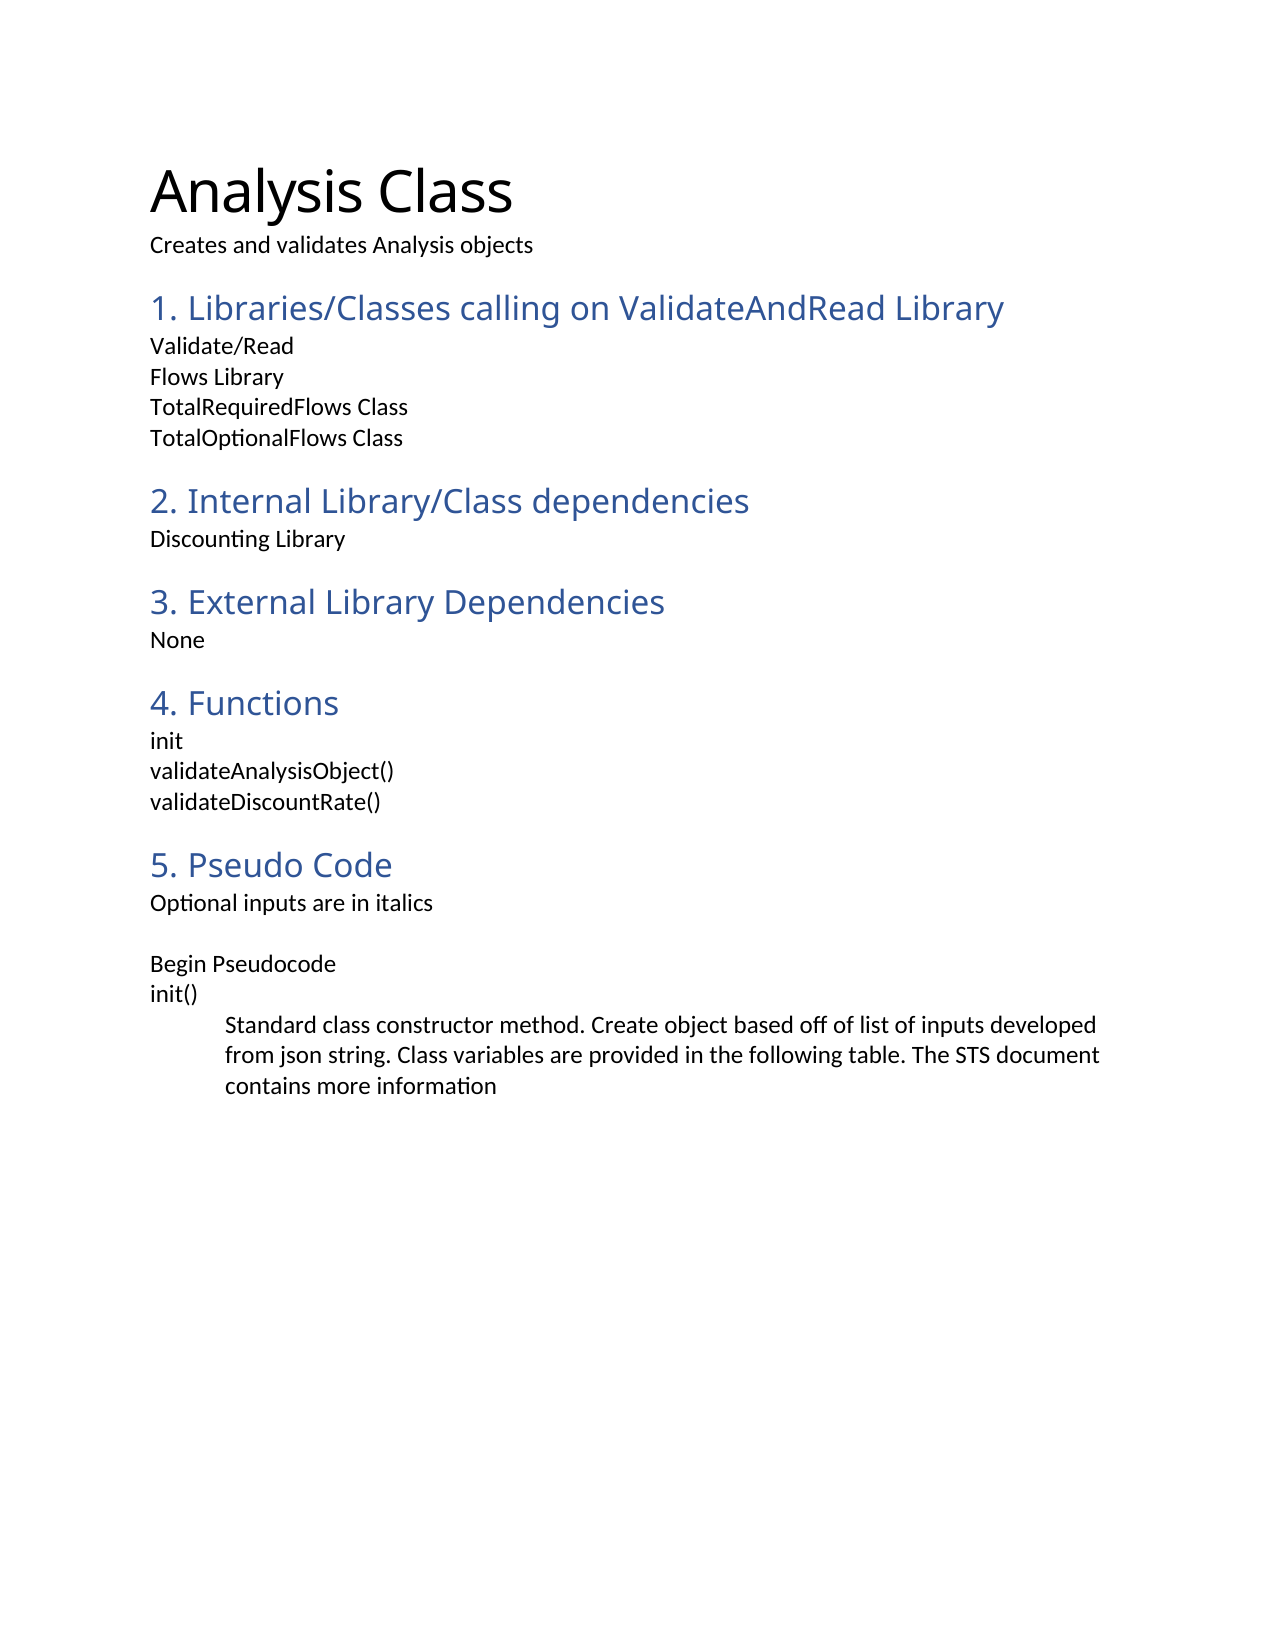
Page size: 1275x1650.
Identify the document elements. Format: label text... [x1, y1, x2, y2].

text Creates and validates Analysis objects [150, 229, 1125, 260]
text TotalRequiredFlows Class [150, 391, 1125, 422]
text Standard class constructor method. Create object based off of list of inputs developed from json string. Class variables are provided in the following table. The STS document contains more information [225, 1009, 1125, 1100]
subtitle Internal Library/Class dependencies [150, 477, 1125, 523]
text init [150, 725, 1125, 755]
subtitle Functions [150, 679, 1125, 725]
text init() [150, 978, 1125, 1009]
text Validate/Read [150, 330, 1125, 361]
text Begin Pseudocode [150, 948, 1125, 978]
text validateDiscountRate() [150, 786, 1125, 816]
subtitle Libraries/Classes calling on ValidateAndRead Library [150, 285, 1125, 330]
title Analysis Class [150, 150, 1125, 229]
text Discounting Library [150, 523, 1125, 553]
text Optional inputs are in italics [150, 887, 1125, 917]
subtitle External Library Dependencies [150, 578, 1125, 624]
text None [150, 624, 1125, 654]
text Flows Library [150, 361, 1125, 391]
text TotalOptionalFlows Class [150, 422, 1125, 452]
text validateAnalysisObject() [150, 755, 1125, 786]
subtitle Pseudo Code [150, 841, 1125, 887]
